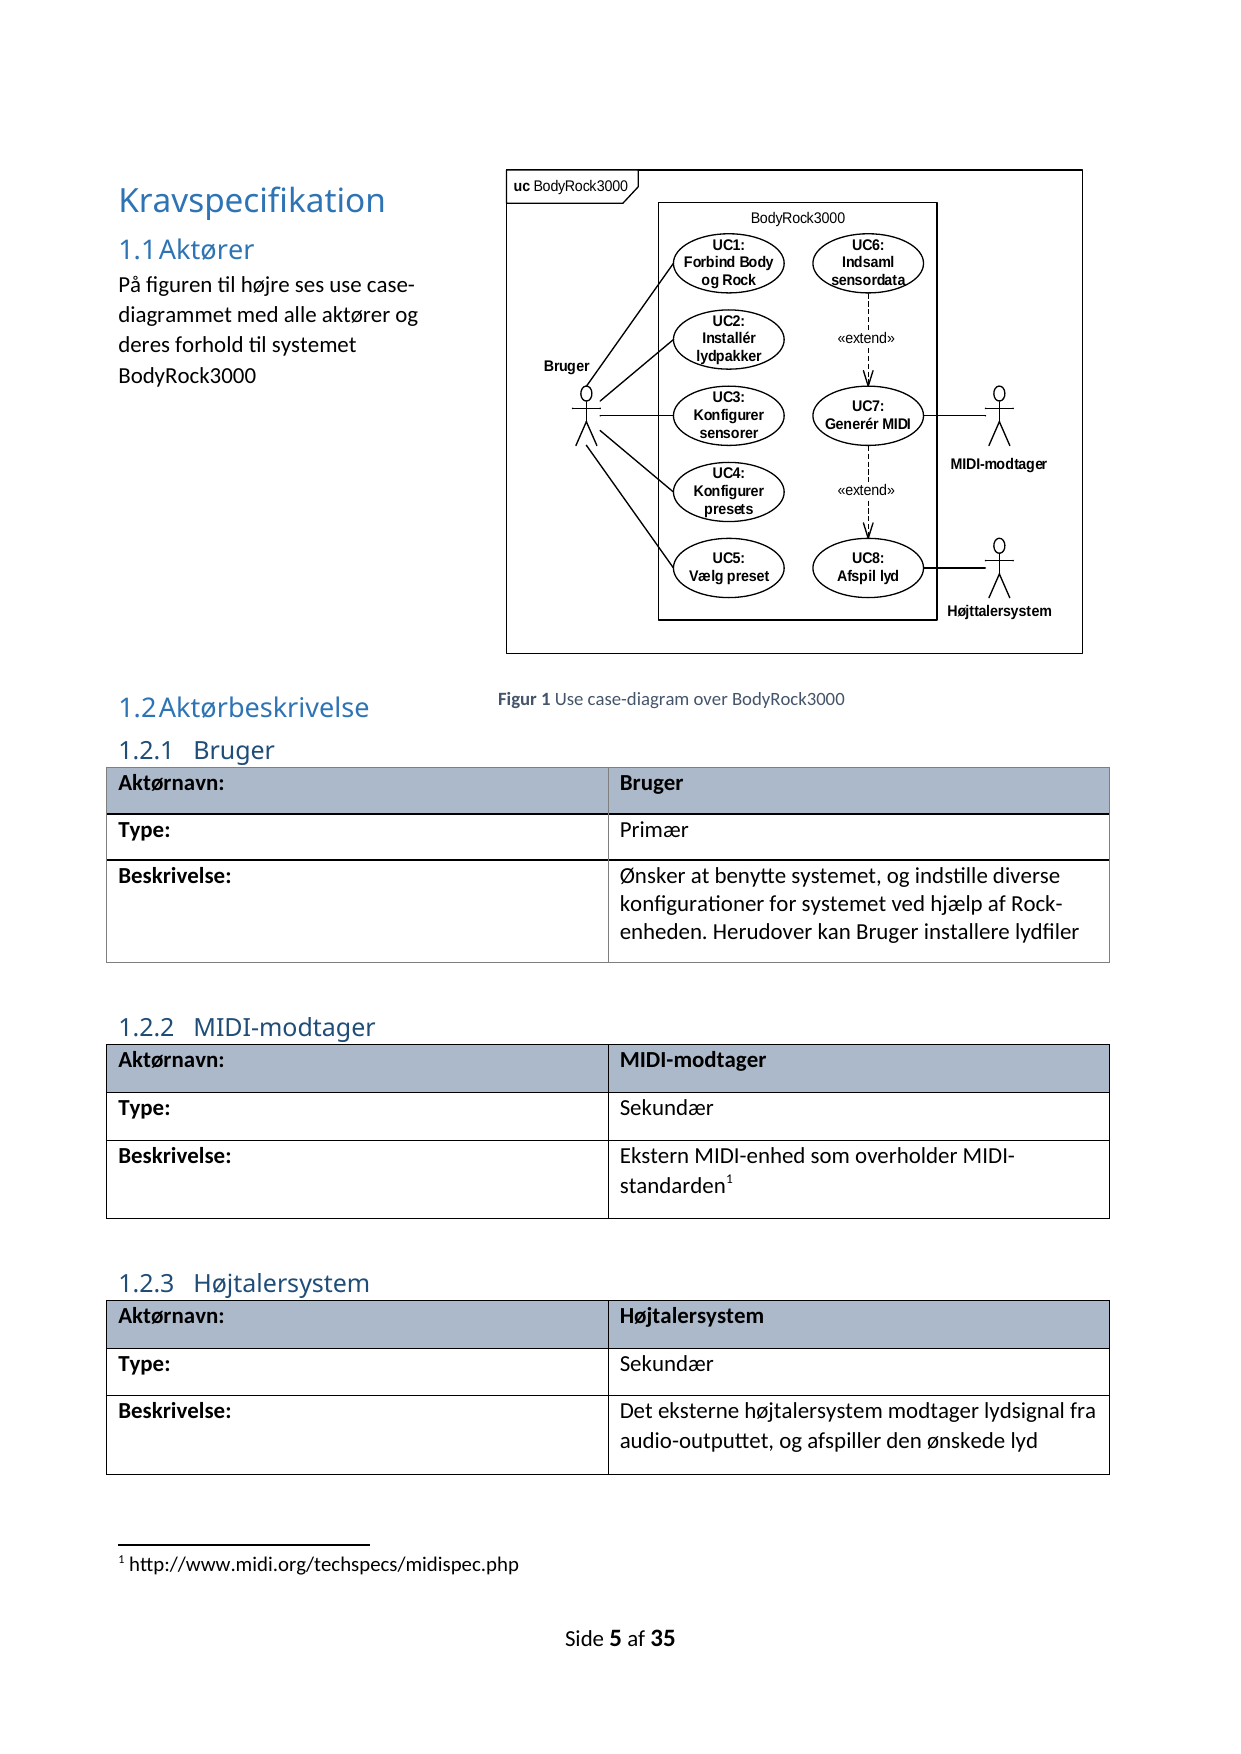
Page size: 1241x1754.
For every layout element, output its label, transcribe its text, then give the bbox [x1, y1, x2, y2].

subtitle MIDI-modtager [118, 1010, 1122, 1044]
subtitle Aktører [118, 230, 1122, 267]
table_cell Sekundær [609, 1349, 1109, 1395]
subtitle Bruger [118, 733, 1122, 767]
table_header Aktørnavn: [107, 768, 608, 813]
subtitle Højtalersystem [118, 1266, 1122, 1300]
table_cell Type: [107, 1093, 608, 1140]
table_cell Det eksterne højtalersystem modtager lydsignal fra audio-outputtet, og afspiller den ønskede lyd [609, 1396, 1109, 1473]
table_cell Beskrivelse: [107, 1396, 608, 1473]
table_cell Sekundær [609, 1093, 1109, 1140]
table_header Aktørnavn: [107, 1301, 608, 1348]
table_header Højtalersystem [609, 1301, 1109, 1348]
subtitle Aktørbeskrivelse [118, 689, 1122, 726]
table_cell Primær [609, 815, 1109, 859]
table_cell Type: [107, 815, 608, 859]
table_cell Ønsker at benytte systemet, og indstille diverse konfigurationer for systemet ved hjælp af Rock-enheden. Herudover kan Bruger installere lydfiler [609, 861, 1109, 962]
table_cell Ekstern MIDI-enhed som overholder MIDI-standarden [609, 1141, 1109, 1218]
table_cell Type: [107, 1349, 608, 1395]
subtitle Kravspecifikation [118, 177, 1122, 223]
table_cell Beskrivelse: [107, 1141, 608, 1218]
table_header Bruger [609, 768, 1109, 813]
table_header MIDI-modtager [609, 1045, 1109, 1092]
text På figuren til højre ses use case-diagrammet med alle aktører og deres forhold til systemet BodyRock3000 [118, 270, 1122, 389]
table_header Aktørnavn: [107, 1045, 608, 1092]
table_cell Beskrivelse: [107, 861, 608, 962]
